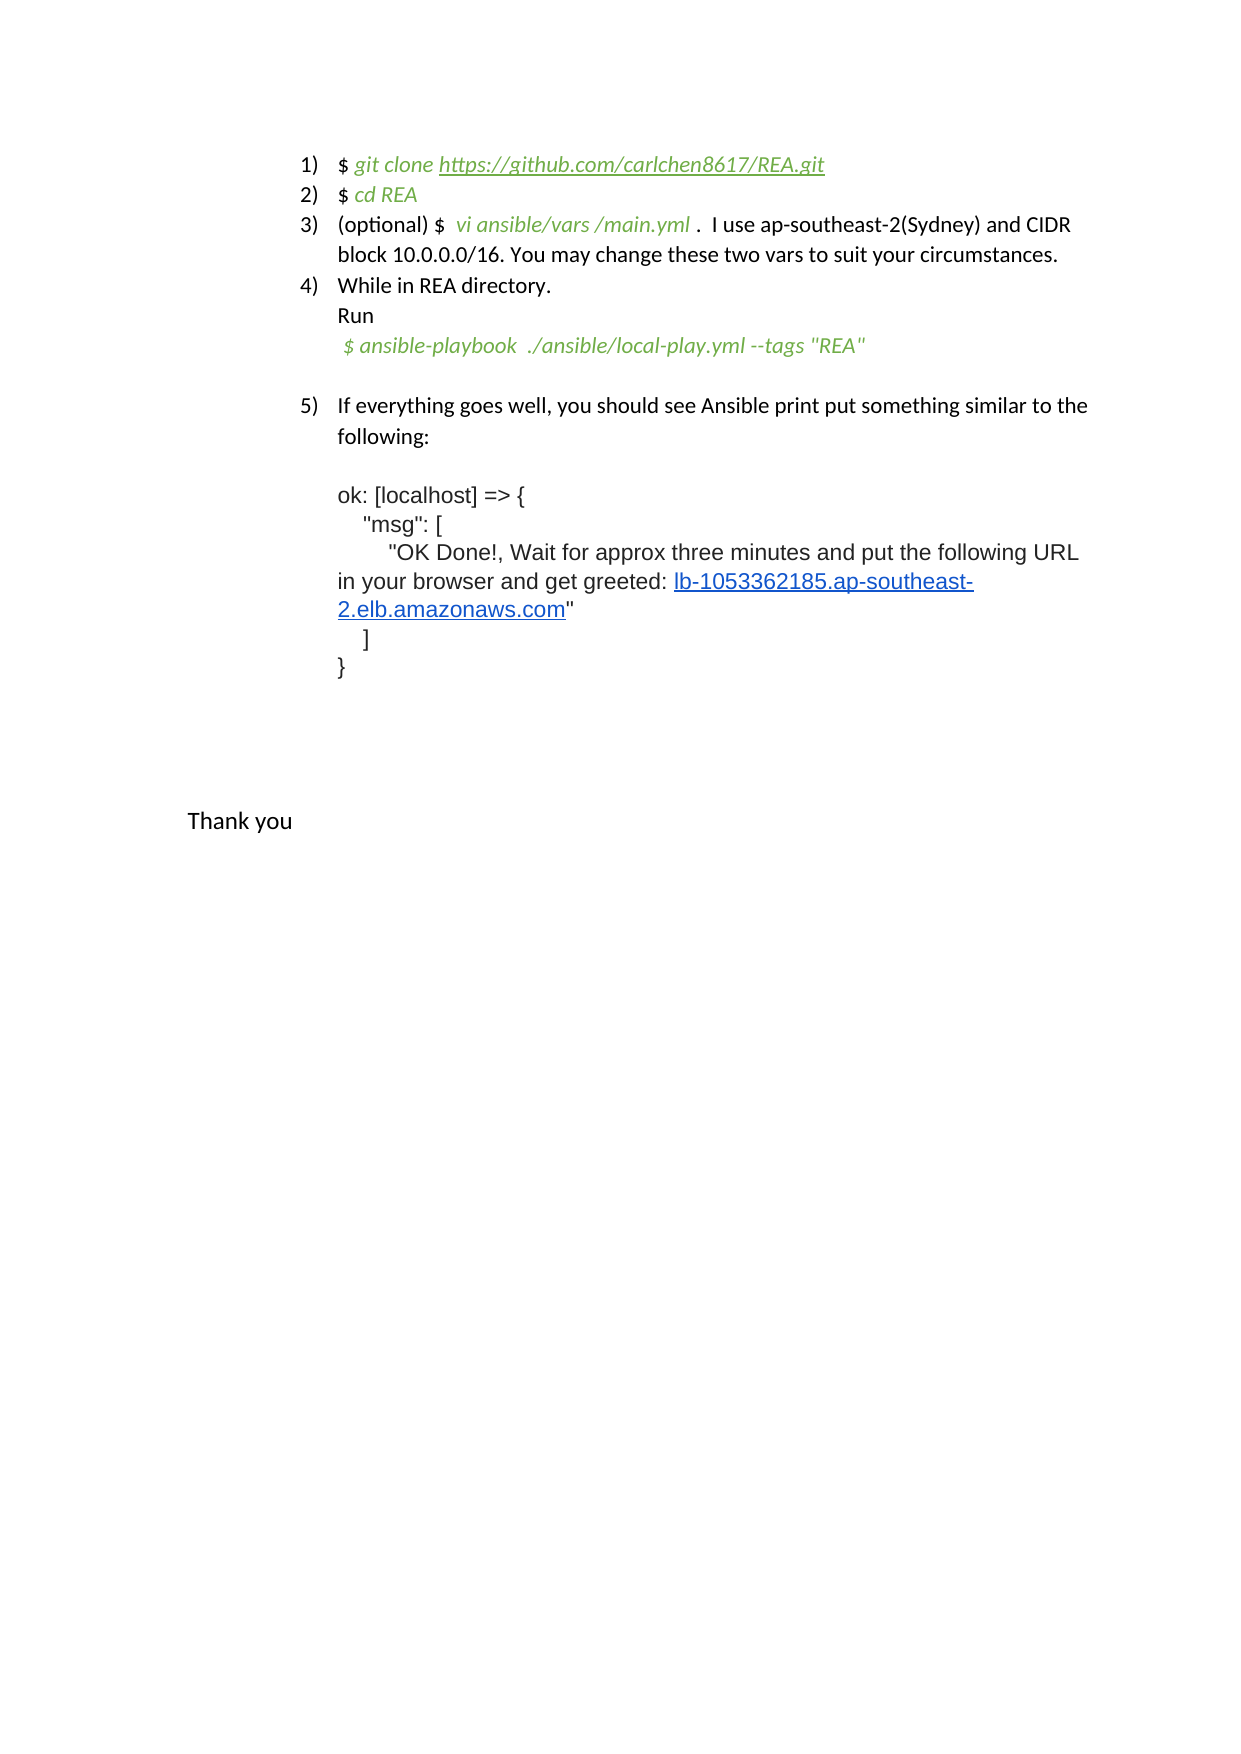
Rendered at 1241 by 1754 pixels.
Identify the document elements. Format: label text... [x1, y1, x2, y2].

list ok: [localhost] => { "msg": [ "OK Done!, Wait for approx three minutes and put the following URL in your browser and get greeted: lb-1053362185.ap-southeast-2.elb.amazonaws.com" ] } [337, 482, 1090, 679]
list (optional) $ vi ansible/vars /main.yml . I use ap-southeast-2(Sydney) and CIDR block 10.0.0.0/16. You may change these two vars to suit your circumstances. [300, 210, 1090, 269]
list $ git clone https://github.com/carlchen8617/REA.git [300, 150, 1090, 178]
list Run [337, 301, 1090, 329]
list $ ansible-playbook ./ansible/local-play.yml --tags "REA" [337, 331, 1090, 359]
list While in REA directory. [300, 271, 1090, 299]
text Thank you [187, 805, 1090, 836]
list If everything goes well, you should see Ansible print put something similar to the following: [300, 392, 1090, 450]
list $ cd REA [300, 180, 1090, 208]
